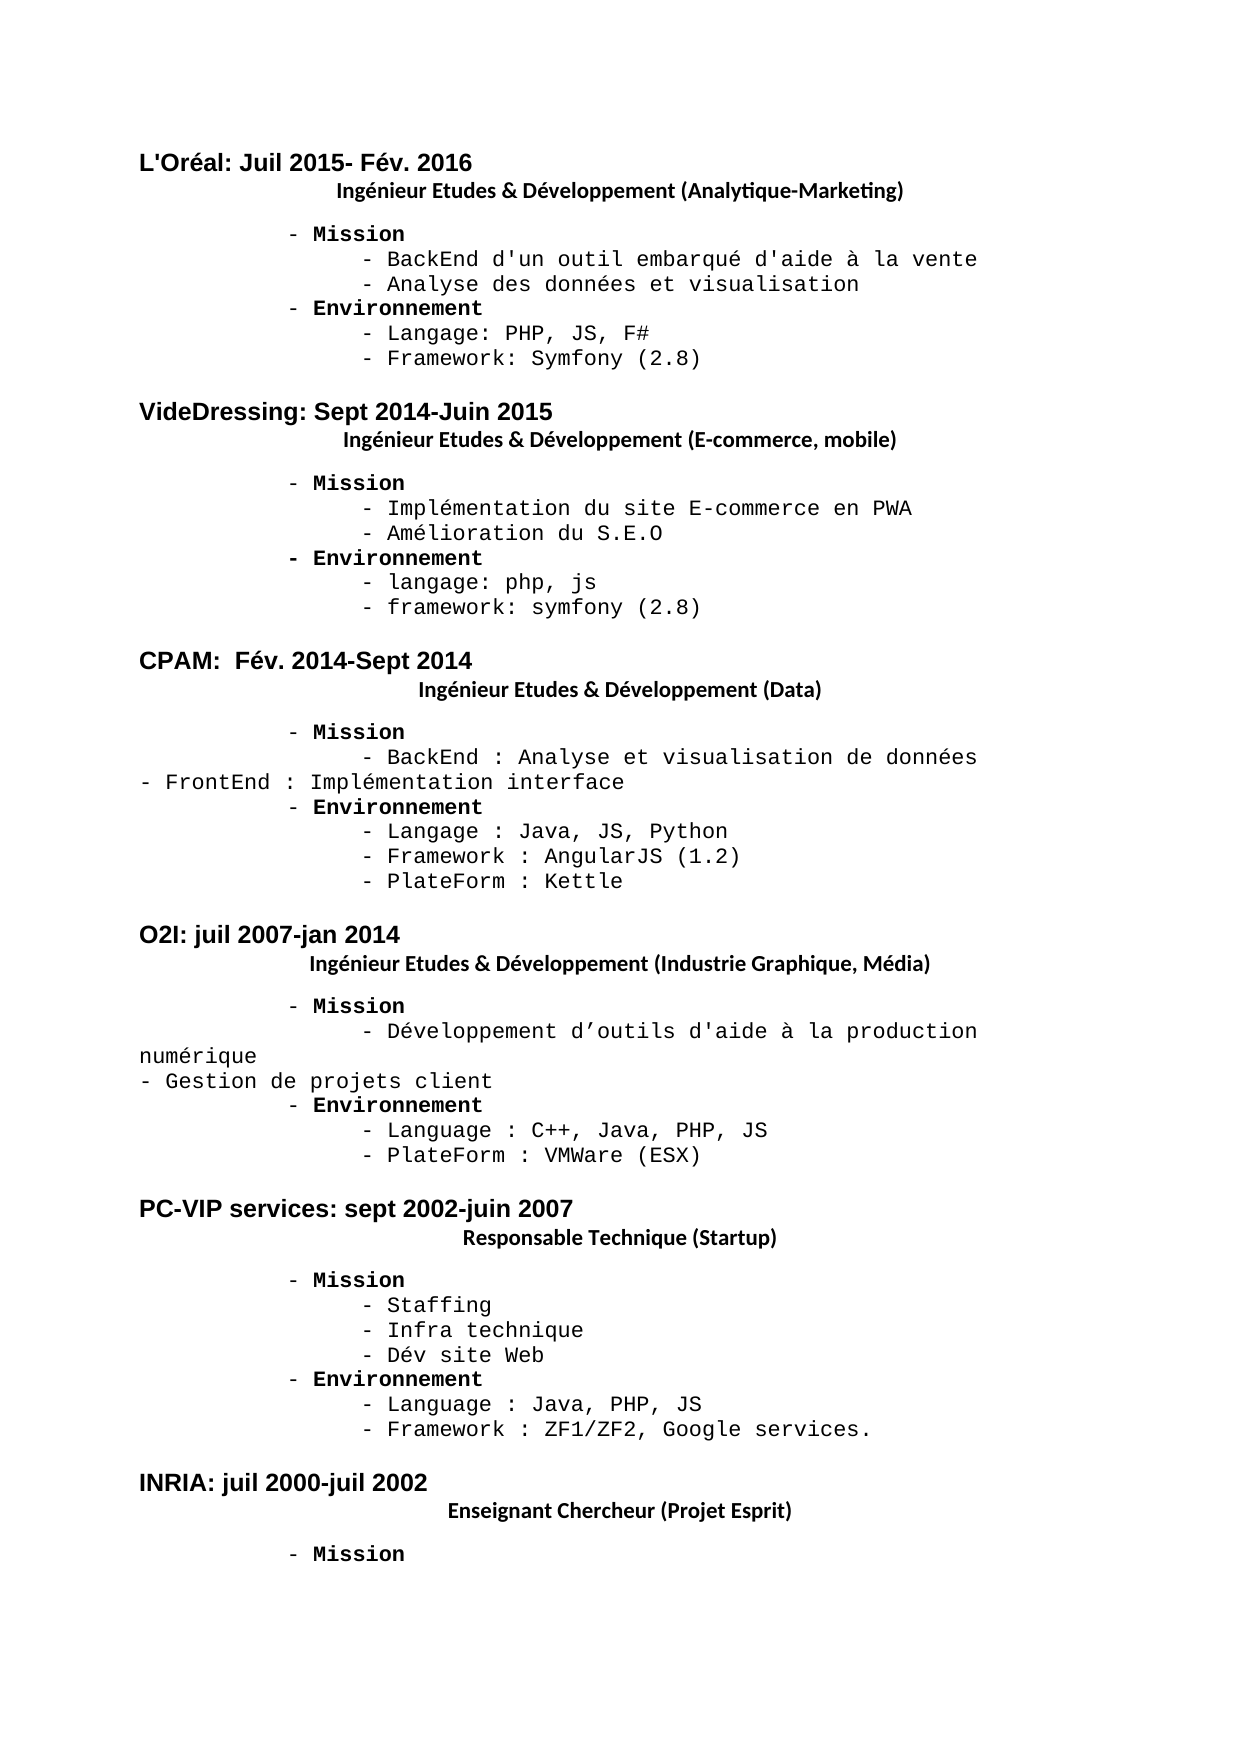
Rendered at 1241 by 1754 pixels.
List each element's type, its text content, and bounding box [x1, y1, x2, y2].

text - Mission [139, 1269, 1101, 1294]
text - Environnement [139, 547, 1101, 572]
text - Language : C++, Java, PHP, JS [139, 1119, 1101, 1144]
text - Mission [139, 472, 1101, 497]
text - Amélioration du S.E.O [139, 522, 1101, 547]
text - Language : Java, PHP, JS [139, 1393, 1101, 1418]
text - Gestion de projets client [139, 1070, 1101, 1095]
text - BackEnd : Analyse et visualisation de données [139, 746, 1101, 771]
text - Langage: PHP, JS, F# [139, 322, 1101, 347]
text PC-VIP services: sept 2002-juin 2007 [139, 1194, 1101, 1223]
text - Implémentation du site E-commerce en PWA [139, 497, 1101, 522]
text - Framework: Symfony (2.8) [139, 347, 1101, 372]
text - Analyse des données et visualisation [139, 273, 1101, 298]
text - BackEnd d'un outil embarqué d'aide à la vente [139, 248, 1101, 273]
text - Développement d’outils d'aide à la production numérique [139, 1020, 1101, 1070]
text - Mission [139, 1543, 1101, 1568]
text - Infra technique [139, 1319, 1101, 1344]
text - Mission [139, 722, 1101, 746]
text Ingénieur Etudes & Développement (Analytique-Marketing) [139, 176, 1101, 204]
text - PlateForm : Kettle [139, 870, 1101, 895]
text - Framework : AngularJS (1.2) [139, 846, 1101, 870]
text Ingénieur Etudes & Développement (E-commerce, mobile) [139, 426, 1101, 453]
text - Staffing [139, 1294, 1101, 1319]
text Enseignant Chercheur (Projet Esprit) [139, 1497, 1101, 1524]
text INRIA: juil 2000-juil 2002 [139, 1468, 1101, 1497]
text - Environnement [139, 1095, 1101, 1119]
text - Environnement [139, 298, 1101, 322]
text - Environnement [139, 796, 1101, 821]
text Responsable Technique (Startup) [139, 1223, 1101, 1251]
text CPAM: Fév. 2014-Sept 2014 [139, 646, 1101, 675]
text - framework: symfony (2.8) [139, 596, 1101, 621]
text Ingénieur Etudes & Développement (Data) [139, 675, 1101, 703]
text L'Oréal: Juil 2015- Fév. 2016 [139, 148, 1101, 176]
text - Environnement [139, 1369, 1101, 1393]
text - Dév site Web [139, 1344, 1101, 1369]
text - FrontEnd : Implémentation interface [139, 771, 1101, 796]
text - Framework : ZF1/ZF2, Google services. [139, 1418, 1101, 1443]
text - langage: php, js [139, 572, 1101, 596]
text - PlateForm : VMWare (ESX) [139, 1144, 1101, 1169]
text - Mission [139, 223, 1101, 248]
text VideDressing: Sept 2014-Juin 2015 [139, 397, 1101, 426]
text Ingénieur Etudes & Développement (Industrie Graphique, Média) [139, 949, 1101, 977]
text - Mission [139, 996, 1101, 1020]
text O2I: juil 2007-jan 2014 [139, 920, 1101, 949]
text - Langage : Java, JS, Python [139, 821, 1101, 846]
